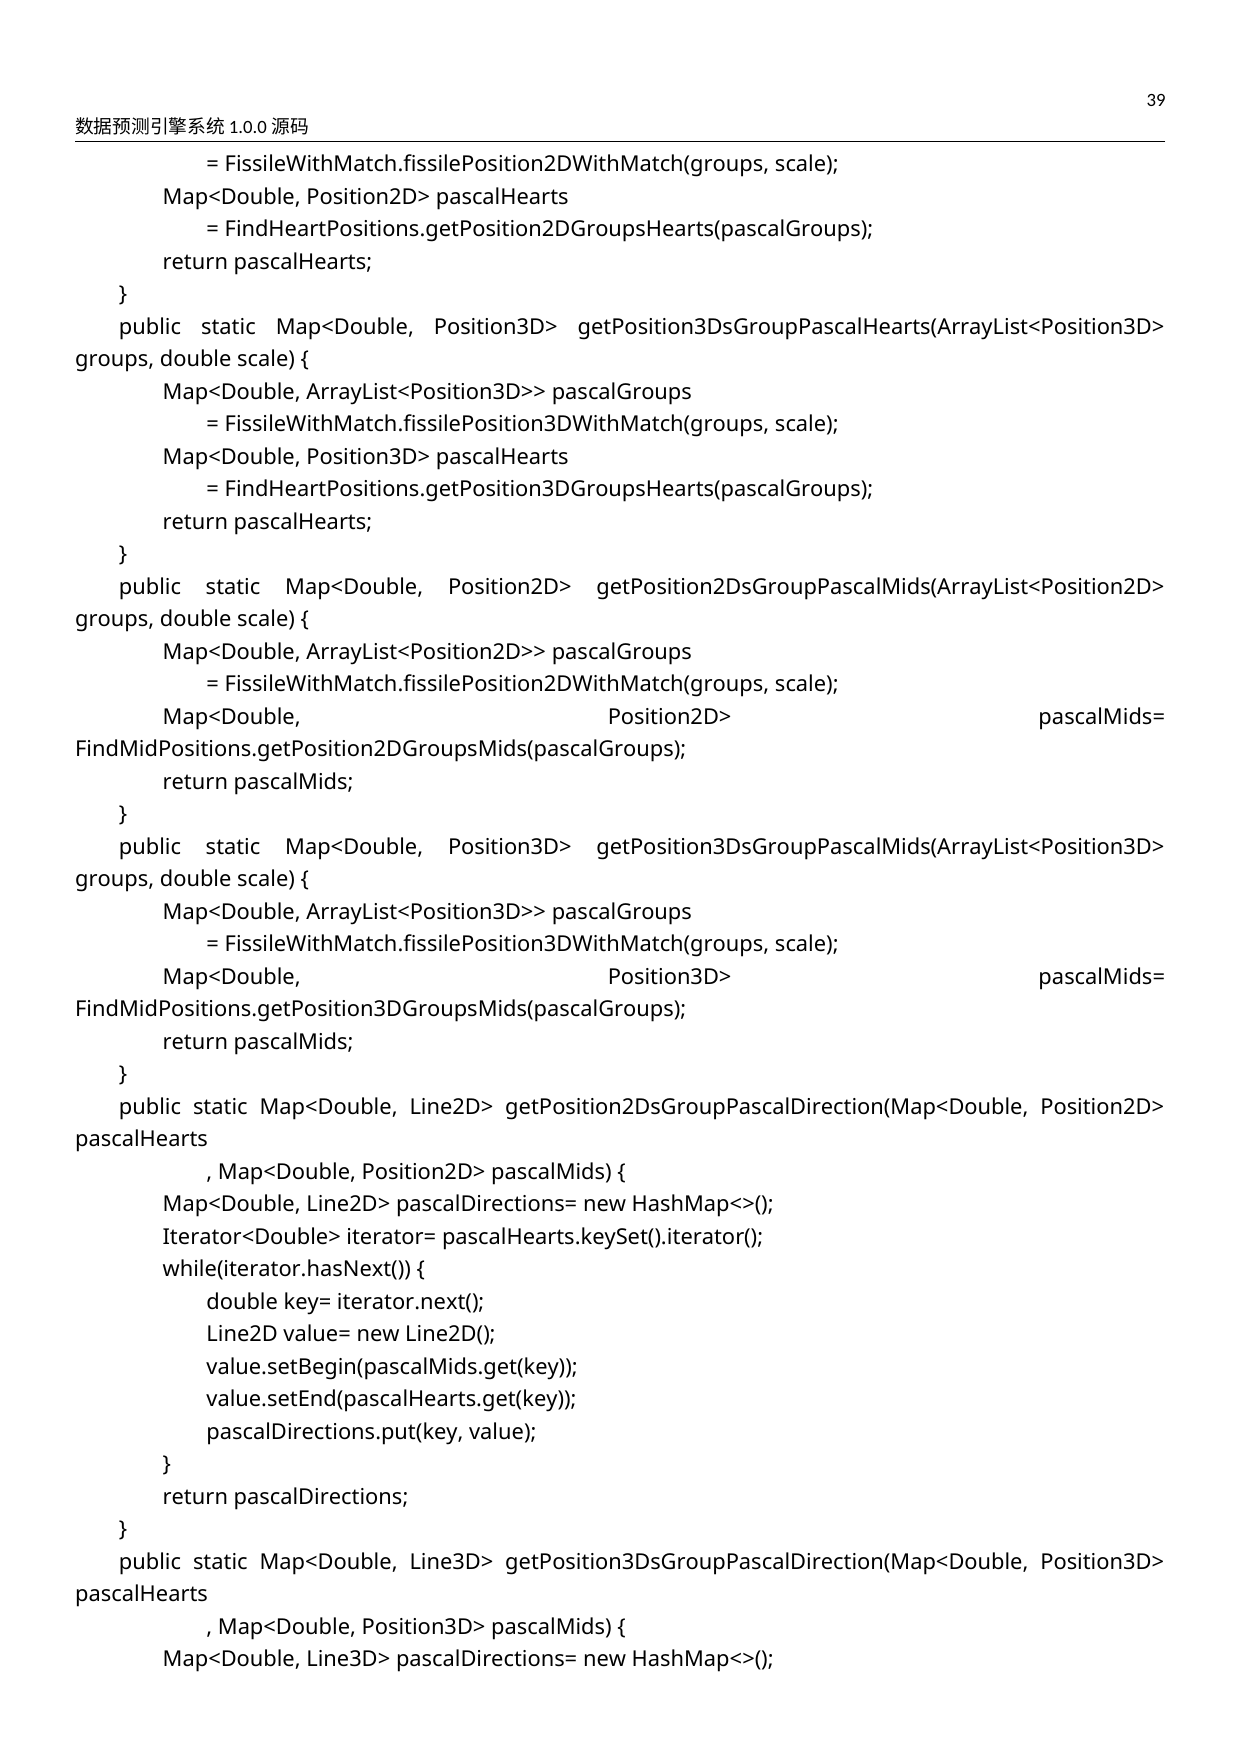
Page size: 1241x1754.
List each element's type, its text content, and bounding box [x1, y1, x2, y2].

text return pascalMids; [75, 1024, 1165, 1057]
text , Map<Double, Position2D> pascalMids) { [75, 1154, 1165, 1187]
text value.setEnd(pascalHearts.get(key)); [75, 1382, 1165, 1414]
text = FindHeartPositions.getPosition2DGroupsHearts(pascalGroups); [162, 212, 1165, 244]
text } [75, 1057, 1165, 1089]
text Iterator<Double> iterator= pascalHearts.keySet().iterator(); [75, 1219, 1165, 1252]
text = FindHeartPositions.getPosition3DGroupsHearts(pascalGroups); [162, 472, 1165, 504]
text return pascalHearts; [75, 244, 1165, 277]
text return pascalDirections; [75, 1479, 1165, 1512]
text public static Map<Double, Line3D> getPosition3DsGroupPascalDirection(Map<Double, Position3D> pascalHearts [75, 1544, 1165, 1609]
text Map<Double, ArrayList<Position3D>> pascalGroups [75, 374, 1165, 407]
text = FissileWithMatch.fissilePosition3DWithMatch(groups, scale); [162, 927, 1165, 959]
text Map<Double, Position2D> pascalMids= FindMidPositions.getPosition2DGroupsMids(pascalGroups); [75, 699, 1165, 764]
text = FissileWithMatch.fissilePosition2DWithMatch(groups, scale); [162, 147, 1165, 179]
text Map<Double, Position3D> pascalHearts [75, 439, 1165, 472]
text return pascalMids; [75, 764, 1165, 797]
text return pascalHearts; [75, 504, 1165, 537]
text } [75, 537, 1165, 569]
text } [75, 1447, 1165, 1479]
text public static Map<Double, Line2D> getPosition2DsGroupPascalDirection(Map<Double, Position2D> pascalHearts [75, 1089, 1165, 1154]
text = FissileWithMatch.fissilePosition2DWithMatch(groups, scale); [162, 667, 1165, 699]
text } [75, 1512, 1165, 1544]
text double key= iterator.next(); [75, 1284, 1165, 1317]
text value.setBegin(pascalMids.get(key)); [75, 1349, 1165, 1382]
text Map<Double, Position3D> pascalMids= FindMidPositions.getPosition3DGroupsMids(pascalGroups); [75, 959, 1165, 1024]
text Line2D value= new Line2D(); [75, 1317, 1165, 1349]
text } [75, 797, 1165, 829]
text Map<Double, Line2D> pascalDirections= new HashMap<>(); [75, 1187, 1165, 1219]
text public static Map<Double, Position3D> getPosition3DsGroupPascalHearts(ArrayList<Position3D> groups, double scale) { [75, 309, 1165, 374]
text = FissileWithMatch.fissilePosition3DWithMatch(groups, scale); [162, 407, 1165, 439]
text pascalDirections.put(key, value); [75, 1414, 1165, 1447]
text Map<Double, Position2D> pascalHearts [75, 179, 1165, 212]
text Map<Double, ArrayList<Position2D>> pascalGroups [75, 634, 1165, 667]
text Map<Double, ArrayList<Position3D>> pascalGroups [75, 894, 1165, 927]
text } [75, 277, 1165, 309]
text , Map<Double, Position3D> pascalMids) { [75, 1609, 1165, 1642]
text Map<Double, Line3D> pascalDirections= new HashMap<>(); [75, 1642, 1165, 1674]
text public static Map<Double, Position2D> getPosition2DsGroupPascalMids(ArrayList<Position2D> groups, double scale) { [75, 569, 1165, 634]
text while(iterator.hasNext()) { [75, 1252, 1165, 1284]
text public static Map<Double, Position3D> getPosition3DsGroupPascalMids(ArrayList<Position3D> groups, double scale) { [75, 829, 1165, 894]
